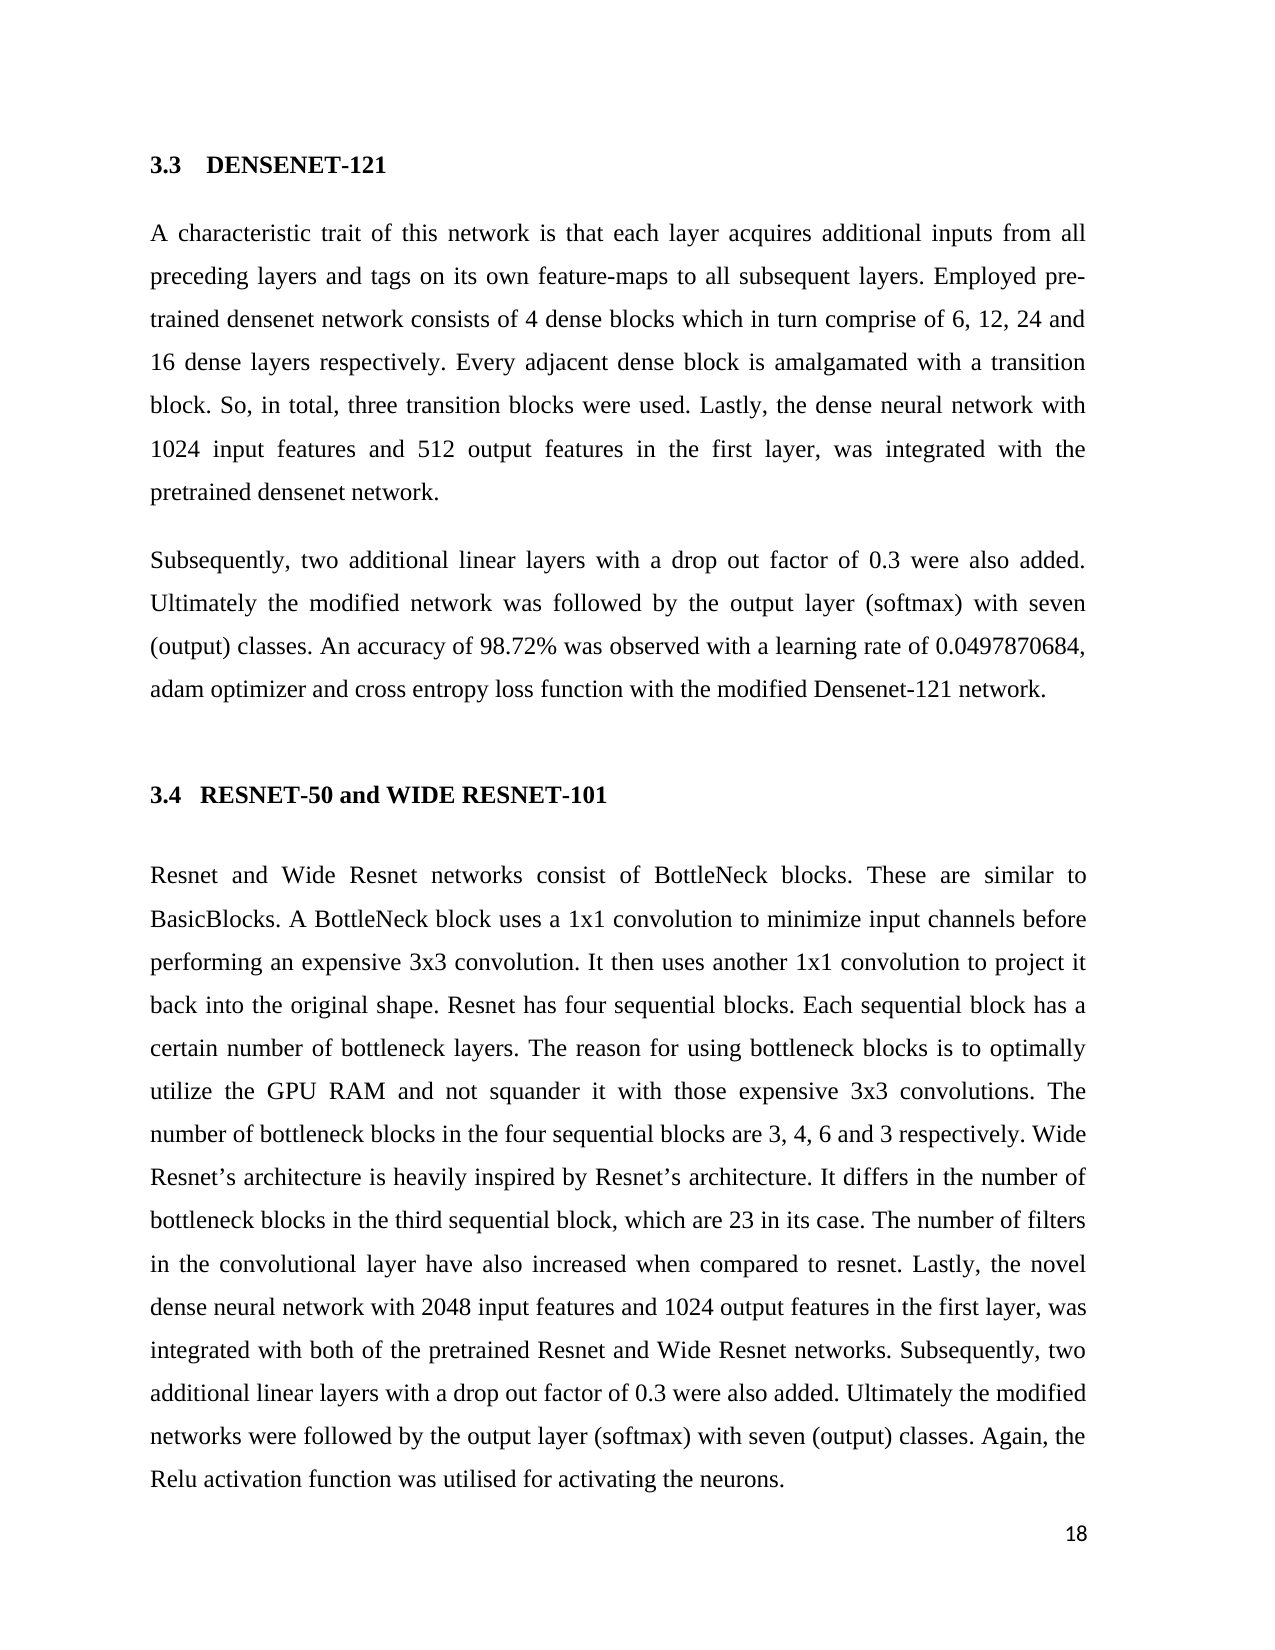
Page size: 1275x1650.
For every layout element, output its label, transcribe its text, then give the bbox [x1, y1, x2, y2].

subtitle 3.4 RESNET-50 and WIDE RESNET-101 [150, 780, 1087, 809]
subtitle A characteristic trait of this network is that each layer acquires additional inputs from all preceding layers and tags on its own feature-maps to all subsequent layers. Employed pre-trained densenet network consists of 4 dense blocks which in turn comprise of 6, 12, 24 and 16 dense layers respectively. Every adjacent dense block is amalgamated with a transition block. So, in total, three transition blocks were used. Lastly, the dense neural network with 1024 input features and 512 output features in the first layer, was integrated with the pretrained densenet network. [150, 218, 1087, 506]
subtitle Resnet and Wide Resnet networks consist of BottleNeck blocks. These are similar to BasicBlocks. A BottleNeck block uses a 1x1 convolution to minimize input channels before performing an expensive 3x3 convolution. It then uses another 1x1 convolution to project it back into the original shape. Resnet has four sequential blocks. Each sequential block has a certain number of bottleneck layers. The reason for using bottleneck blocks is to optimally utilize the GPU RAM and not squander it with those expensive 3x3 convolutions. The number of bottleneck blocks in the four sequential blocks are 3, 4, 6 and 3 respectively. Wide Resnet’s architecture is heavily inspired by Resnet’s architecture. It differs in the number of bottleneck blocks in the third sequential block, which are 23 in its case. The number of filters in the convolutional layer have also increased when compared to resnet. Lastly, the novel dense neural network with 2048 input features and 1024 output features in the first layer, was integrated with both of the pretrained Resnet and Wide Resnet networks. Subsequently, two additional linear layers with a drop out factor of 0.3 were also added. Ultimately the modified networks were followed by the output layer (softmax) with seven (output) classes. Again, the Relu activation function was utilised for activating the neurons. [150, 861, 1087, 1493]
subtitle Subsequently, two additional linear layers with a drop out factor of 0.3 were also added. Ultimately the modified network was followed by the output layer (softmax) with seven (output) classes. An accuracy of 98.72% was observed with a learning rate of 0.0497870684, adam optimizer and cross entropy loss function with the modified Densenet-121 network. [150, 545, 1087, 703]
subtitle 3.3 DENSENET-121 [150, 150, 1087, 179]
